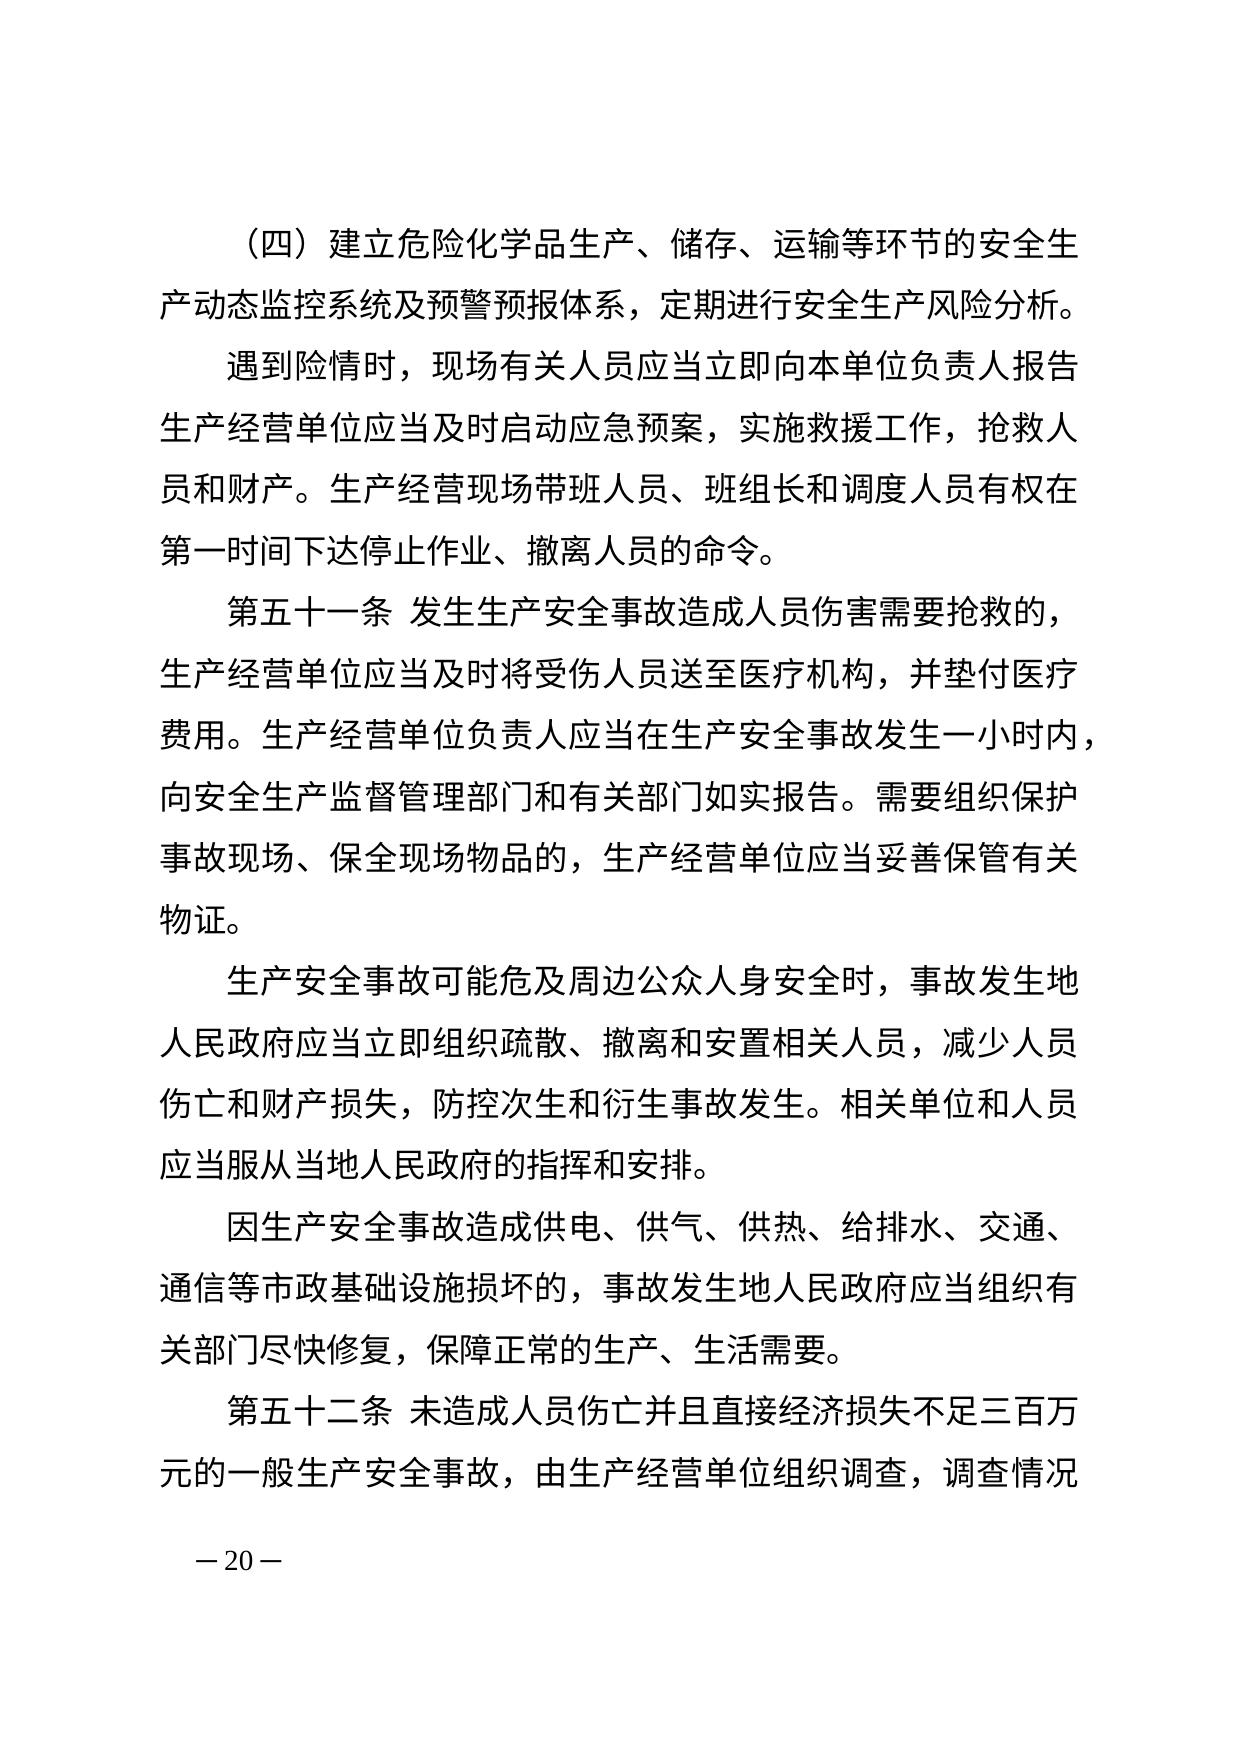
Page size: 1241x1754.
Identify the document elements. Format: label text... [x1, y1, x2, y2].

text 因生产安全事故造成供电、供气、供热、给排水、交通、通信等市政基础设施损坏的，事故发生地人民政府应当组织有关部门尽快修复，保障正常的生产、生活需要。 [159, 1190, 1081, 1374]
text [159, 1374, 1081, 1497]
text 生产安全事故可能危及周边公众人身安全时，事故发生地人民政府应当立即组织疏散、撤离和安置相关人员，减少人员伤亡和财产损失，防控次生和衍生事故发生。相关单位和人员应当服从当地人民政府的指挥和安排。 [159, 944, 1081, 1190]
text （四）建立危险化学品生产、储存、运输等环节的安全生产动态监控系统及预警预报体系，定期进行安全生产风险分析。 [159, 207, 1081, 330]
text 第五十一条 发生生产安全事故造成人员伤害需要抢救的，生产经营单位应当及时将受伤人员送至医疗机构，并垫付医疗费用。生产经营单位负责人应当在生产安全事故发生一小时内，向安全生产监督管理部门和有关部门如实报告。需要组织保护事故现场、保全现场物品的，生产经营单位应当妥善保管有关物证。 [159, 576, 1081, 944]
text 遇到险情时，现场有关人员应当立即向本单位负责人报告。生产经营单位应当及时启动应急预案，实施救援工作，抢救人员和财产。生产经营现场带班人员、班组长和调度人员有权在第一时间下达停止作业、撤离人员的命令。 [159, 330, 1081, 576]
